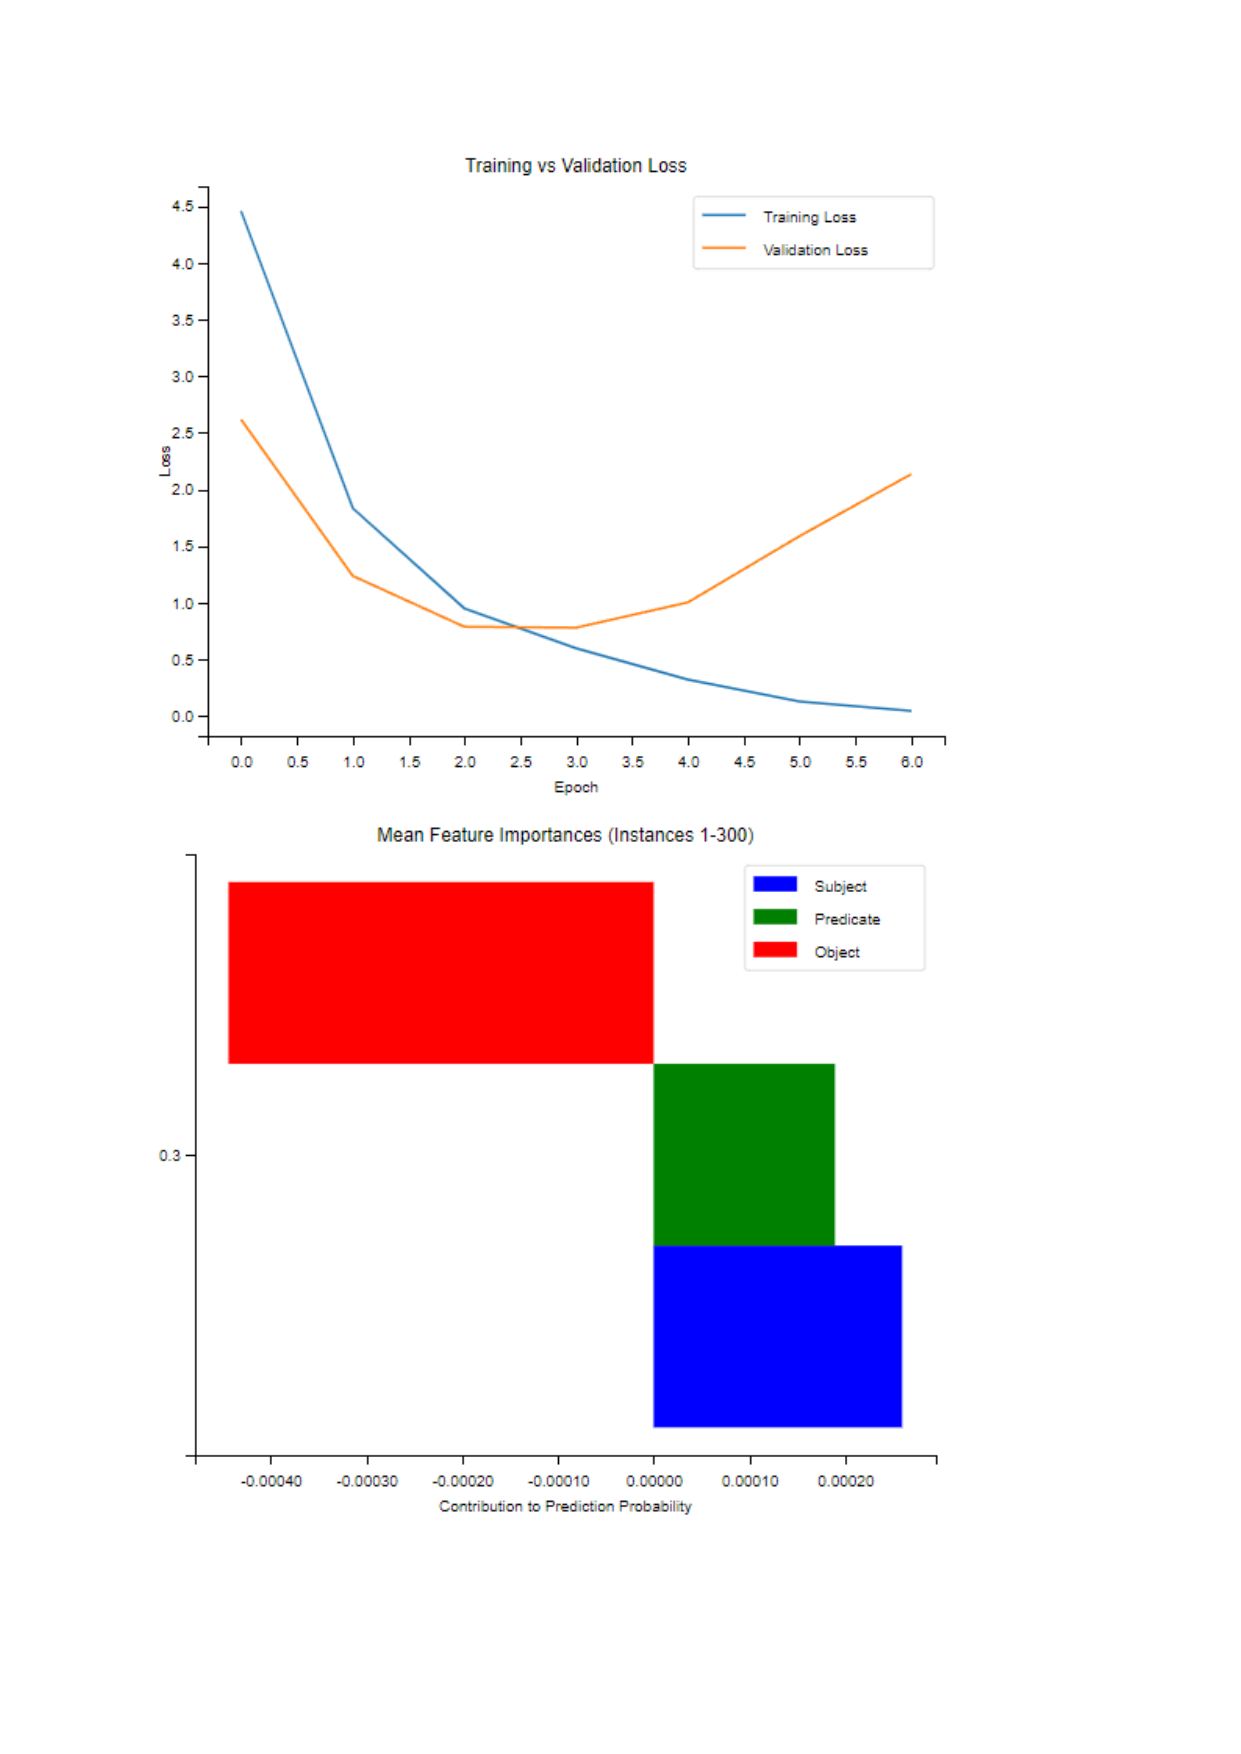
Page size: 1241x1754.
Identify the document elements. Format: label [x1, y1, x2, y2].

picture [150, 820, 955, 1529]
picture [150, 150, 964, 802]
